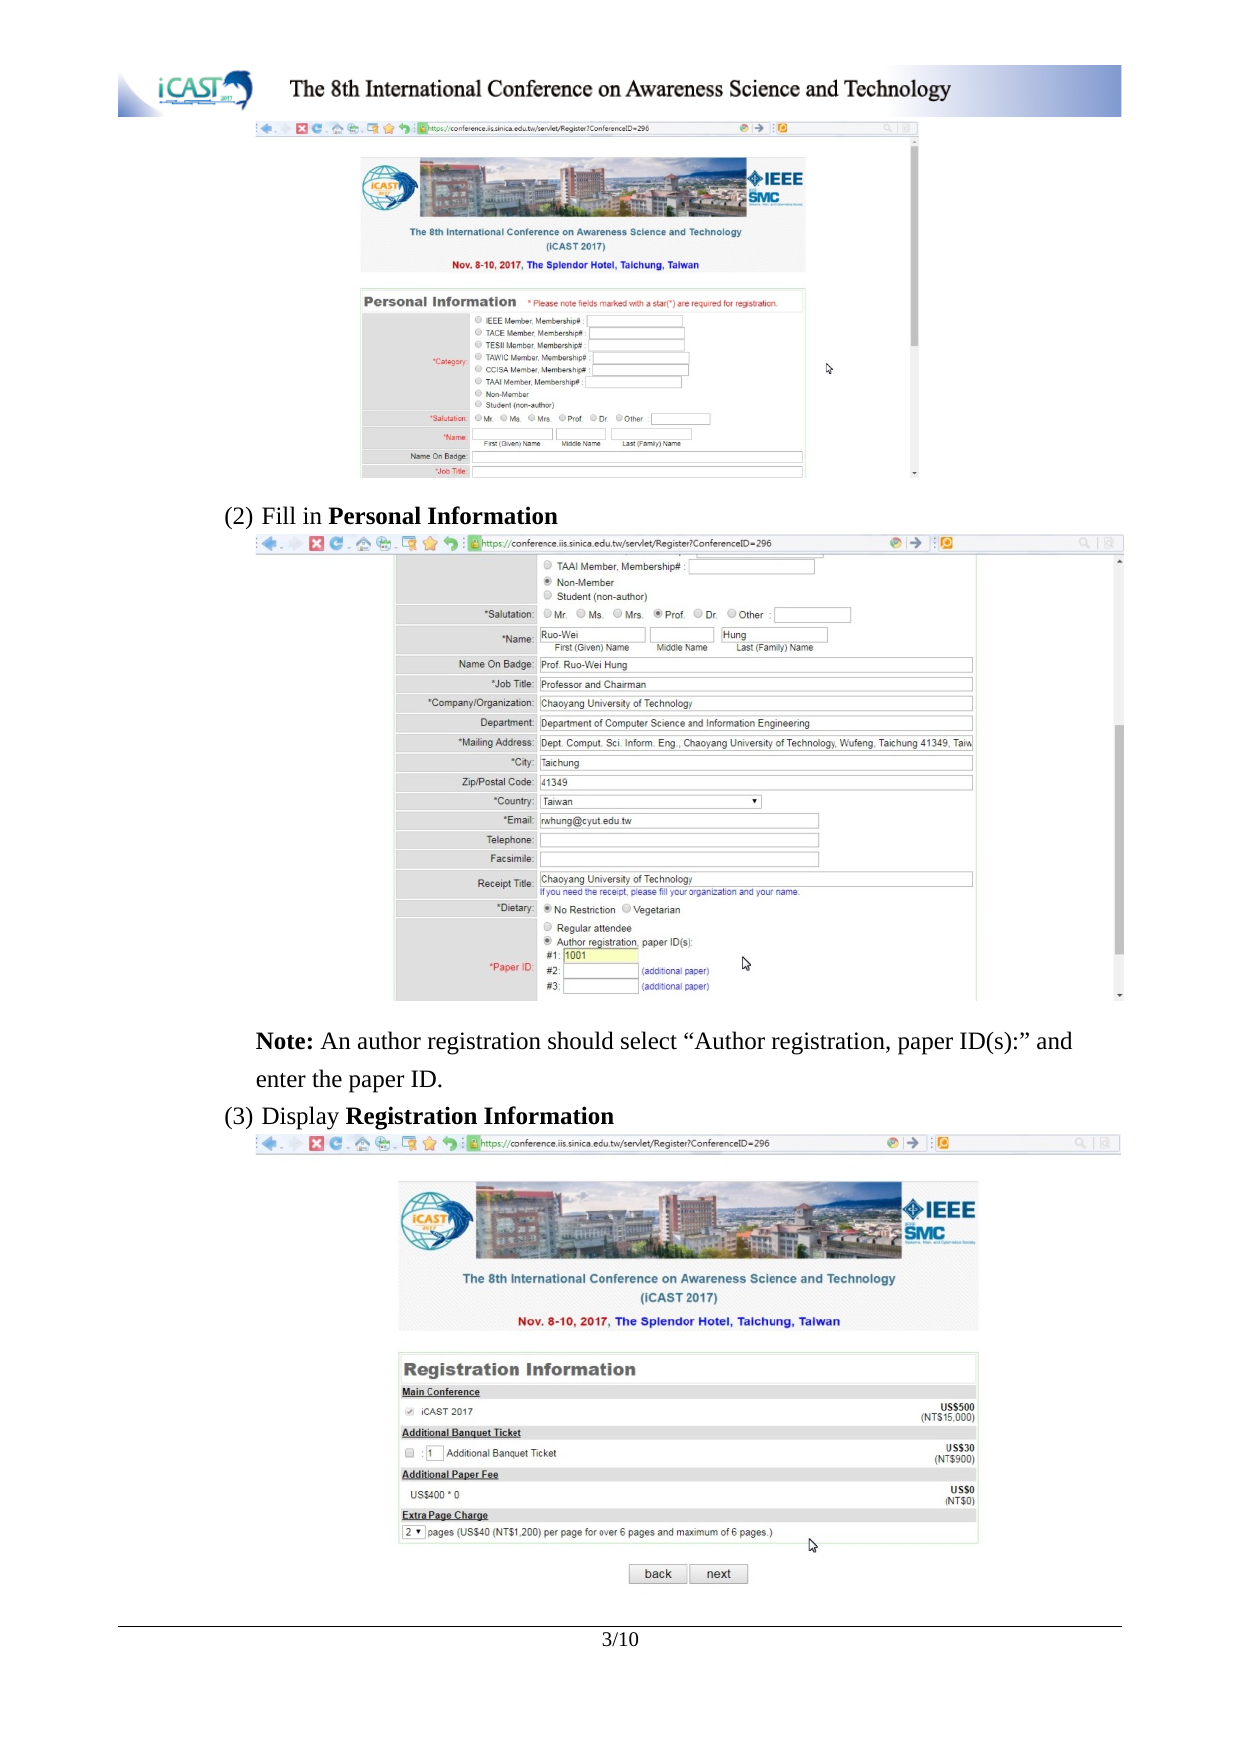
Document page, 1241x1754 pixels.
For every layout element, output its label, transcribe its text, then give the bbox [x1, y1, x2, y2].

picture [118, 65, 1121, 117]
text Note: An author registration should select “Author registration, paper ID(s):” and enter the paper ID. [256, 1022, 1122, 1097]
picture [255, 1134, 1121, 1599]
list Display Registration Information [224, 1097, 1122, 1134]
picture [255, 534, 1124, 1001]
picture [255, 121, 919, 478]
list Fill in Personal Information [224, 497, 1122, 534]
